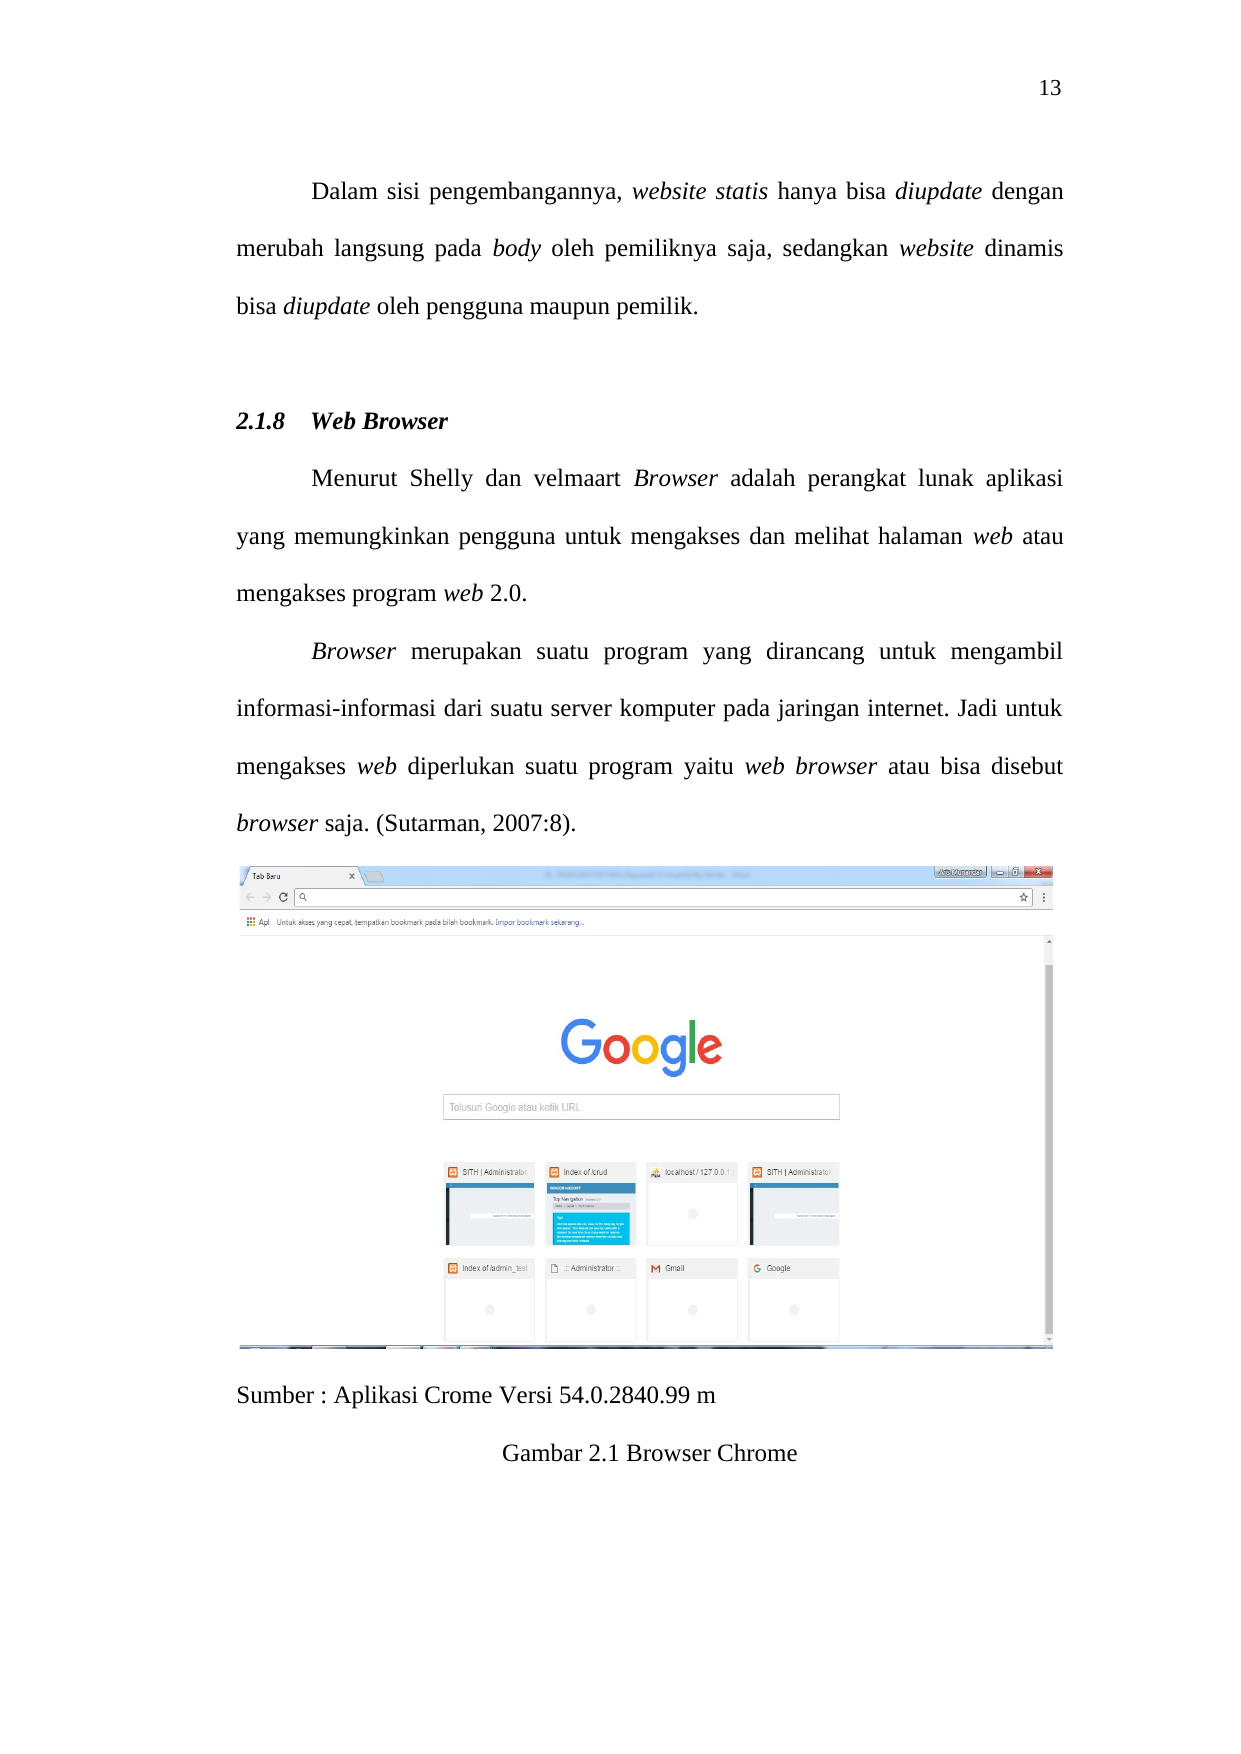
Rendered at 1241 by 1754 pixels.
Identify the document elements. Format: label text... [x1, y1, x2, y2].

text Gambar 2.1 Browser Chrome [502, 1438, 1090, 1467]
picture [239, 866, 1053, 1349]
text Dalam sisi pengembangannya, website statis hanya bisa diupdate dengan merubah langsung pada body oleh pemiliknya saja, sedangkan website dinamis bisa diupdate oleh pengguna maupun pemilik. [236, 176, 1064, 319]
subtitle Menurut Shelly dan velmaart Browser adalah perangkat lunak aplikasi yang memungkinkan pengguna untuk mengakses dan melihat halaman web atau mengakses program web 2.0. [236, 463, 1064, 607]
text Browser merupakan suatu program yang dirancang untuk mengambil informasi-informasi dari suatu server komputer pada jaringan internet. Jadi untuk mengakses web diperlukan suatu program yaitu web browser atau bisa disebut browser saja. (Sutarman, 2007:8). [236, 636, 1063, 837]
text Sumber : Aplikasi Crome Versi 54.0.2840.99 m [236, 1381, 1090, 1409]
subtitle Web Browser [236, 406, 1090, 435]
